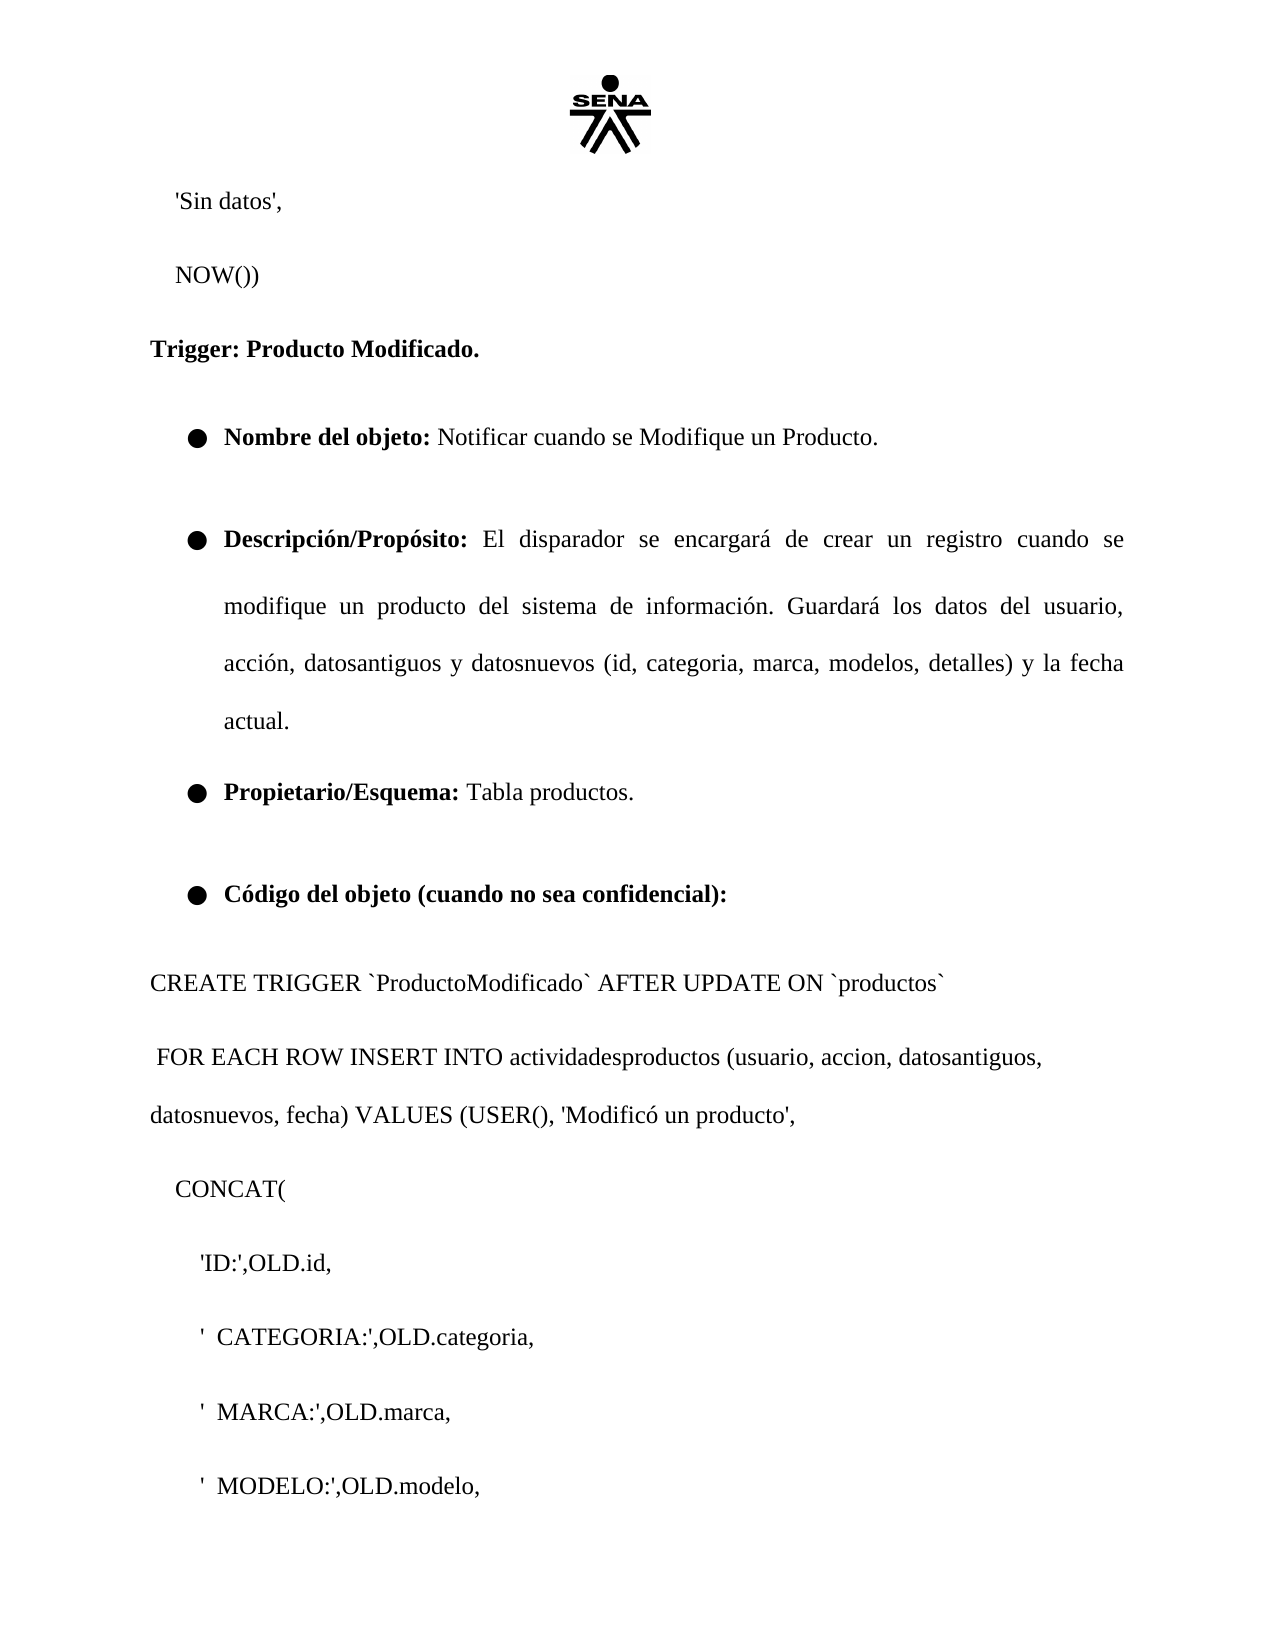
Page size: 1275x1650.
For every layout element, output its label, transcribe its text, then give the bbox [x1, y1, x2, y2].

text ' CATEGORIA:',OLD.categoria, [150, 1322, 1125, 1351]
list Código del objeto (cuando no sea confidencial): [186, 866, 1125, 917]
text 'Sin datos', [150, 186, 1125, 214]
text 'ID:',OLD.id, [150, 1248, 1125, 1277]
picture [569, 75, 651, 154]
list Propietario/Esquema: Tabla productos. [186, 763, 1125, 814]
text CONCAT( [150, 1174, 1125, 1203]
text ' MODELO:',OLD.modelo, [150, 1471, 1125, 1499]
text NOW()) [150, 260, 1125, 289]
list Nombre del objeto: Notificar cuando se Modifique un Producto. [186, 408, 1125, 459]
text Trigger: Producto Modificado. [150, 334, 1125, 363]
text FOR EACH ROW INSERT INTO actividadesproductos (usuario, accion, datosantiguos, datosnuevos, fecha) VALUES (USER(), 'Modificó un producto', [150, 1042, 1125, 1129]
text ' MARCA:',OLD.marca, [150, 1397, 1125, 1425]
text CREATE TRIGGER `ProductoModificado` AFTER UPDATE ON `productos` [150, 968, 1125, 997]
list Descripción/Propósito: El disparador se encargará de crear un registro cuando se modifique un producto del sistema de información. Guardará los datos del usuario, acción, datosantiguos y datosnuevos (id, categoria, marca, modelos, detalles) y la fecha actual. [186, 511, 1125, 734]
